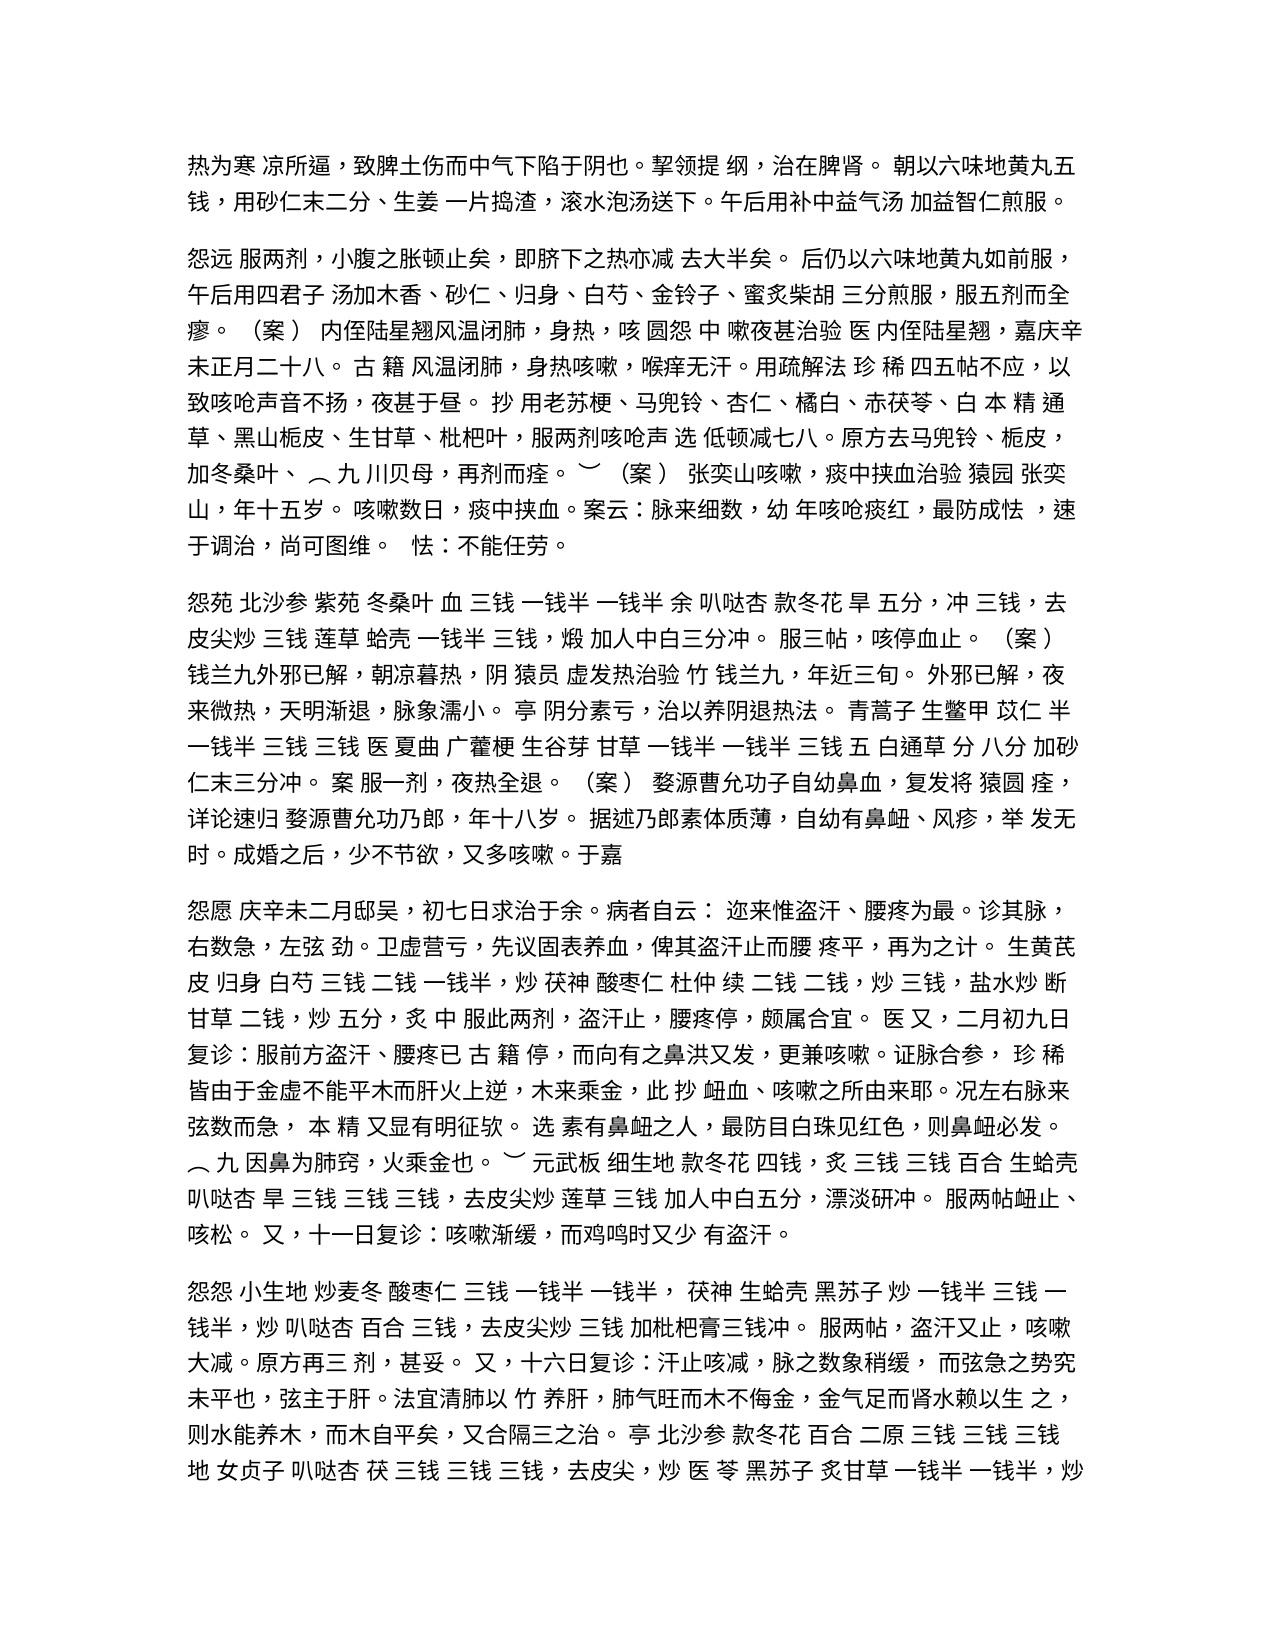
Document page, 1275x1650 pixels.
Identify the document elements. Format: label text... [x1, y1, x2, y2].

text 怨苑 北沙参 紫苑 冬桑叶 血 三钱 一钱半 一钱半 余 叭哒杏 款冬花 旱 五分，冲 三钱，去皮尖炒 三钱 莲草 蛤壳 一钱半 三钱，煅 加人中白三分冲。 服三帖，咳停血止。 （案 ） 钱兰九外邪已解，朝凉暮热，阴 猿员 虚发热治验 竹 钱兰九，年近三旬。 外邪已解，夜来微热，天明渐退，脉象濡小。 亭 阴分素亏，治以养阴退热法。 青蒿子 生鳖甲 苡仁 半 一钱半 三钱 三钱 医 夏曲 广藿梗 生谷芽 甘草 一钱半 一钱半 三钱 五 白通草 分 八分 加砂仁末三分冲。 案 服一剂，夜热全退。 （案 ） 婺源曹允功子自幼鼻血，复发将 猿圆 痊，详论速归 婺源曹允功乃郎，年十八岁。 据述乃郎素体质薄，自幼有鼻衄、风疹，举 发无时。成婚之后，少不节欲，又多咳嗽。于嘉 [187, 587, 1087, 870]
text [187, 150, 1087, 217]
text 怨愿 庆辛未二月邸吴，初七日求治于余。病者自云： 迩来惟盗汗、腰疼为最。诊其脉，右数急，左弦 劲。卫虚营亏，先议固表养血，俾其盗汗止而腰 疼平，再为之计。 生黄芪皮 归身 白芍 三钱 二钱 一钱半，炒 茯神 酸枣仁 杜仲 续 二钱 二钱，炒 三钱，盐水炒 断 甘草 二钱，炒 五分，炙 中 服此两剂，盗汗止，腰疼停，颇属合宜。 医 又，二月初九日复诊：服前方盗汗、腰疼已 古 籍 停，而向有之鼻洪又发，更兼咳嗽。证脉合参， 珍 稀 皆由于金虚不能平木而肝火上逆，木来乘金，此 抄 衄血、咳嗽之所由来耶。况左右脉来弦数而急， 本 精 又显有明征欤。 选 素有鼻衄之人，最防目白珠见红色，则鼻衄必发。 ︵ 九 因鼻为肺窍，火乘金也。 ︶ 元武板 细生地 款冬花 四钱，炙 三钱 三钱 百合 生蛤壳 叭哒杏 旱 三钱 三钱 三钱，去皮尖炒 莲草 三钱 加人中白五分，漂淡研冲。 服两帖衄止、咳松。 又，十一日复诊：咳嗽渐缓，而鸡鸣时又少 有盗汗。 [187, 895, 1087, 1250]
text 怨远 服两剂，小腹之胀顿止矣，即脐下之热亦减 去大半矣。 后仍以六味地黄丸如前服，午后用四君子 汤加木香、砂仁、归身、白芍、金铃子、蜜炙柴胡 三分煎服，服五剂而全瘳。 （案 ） 内侄陆星翘风温闭肺，身热，咳 圆怨 中 嗽夜甚治验 医 内侄陆星翘，嘉庆辛未正月二十八。 古 籍 风温闭肺，身热咳嗽，喉痒无汗。用疏解法 珍 稀 四五帖不应，以致咳呛声音不扬，夜甚于昼。 抄 用老苏梗、马兜铃、杏仁、橘白、赤茯苓、白 本 精 通草、黑山栀皮、生甘草、枇杷叶，服两剂咳呛声 选 低顿减七八。原方去马兜铃、栀皮，加冬桑叶、 ︵ 九 川贝母，再剂而痊。 ︶ （案 ） 张奕山咳嗽，痰中挟血治验 猿园 张奕山，年十五岁。 咳嗽数日，痰中挟血。案云：脉来细数，幼 年咳呛痰红，最防成怯 ，速于调治，尚可图维。 怯：不能任劳。 [187, 243, 1087, 561]
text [187, 1276, 1087, 1486]
